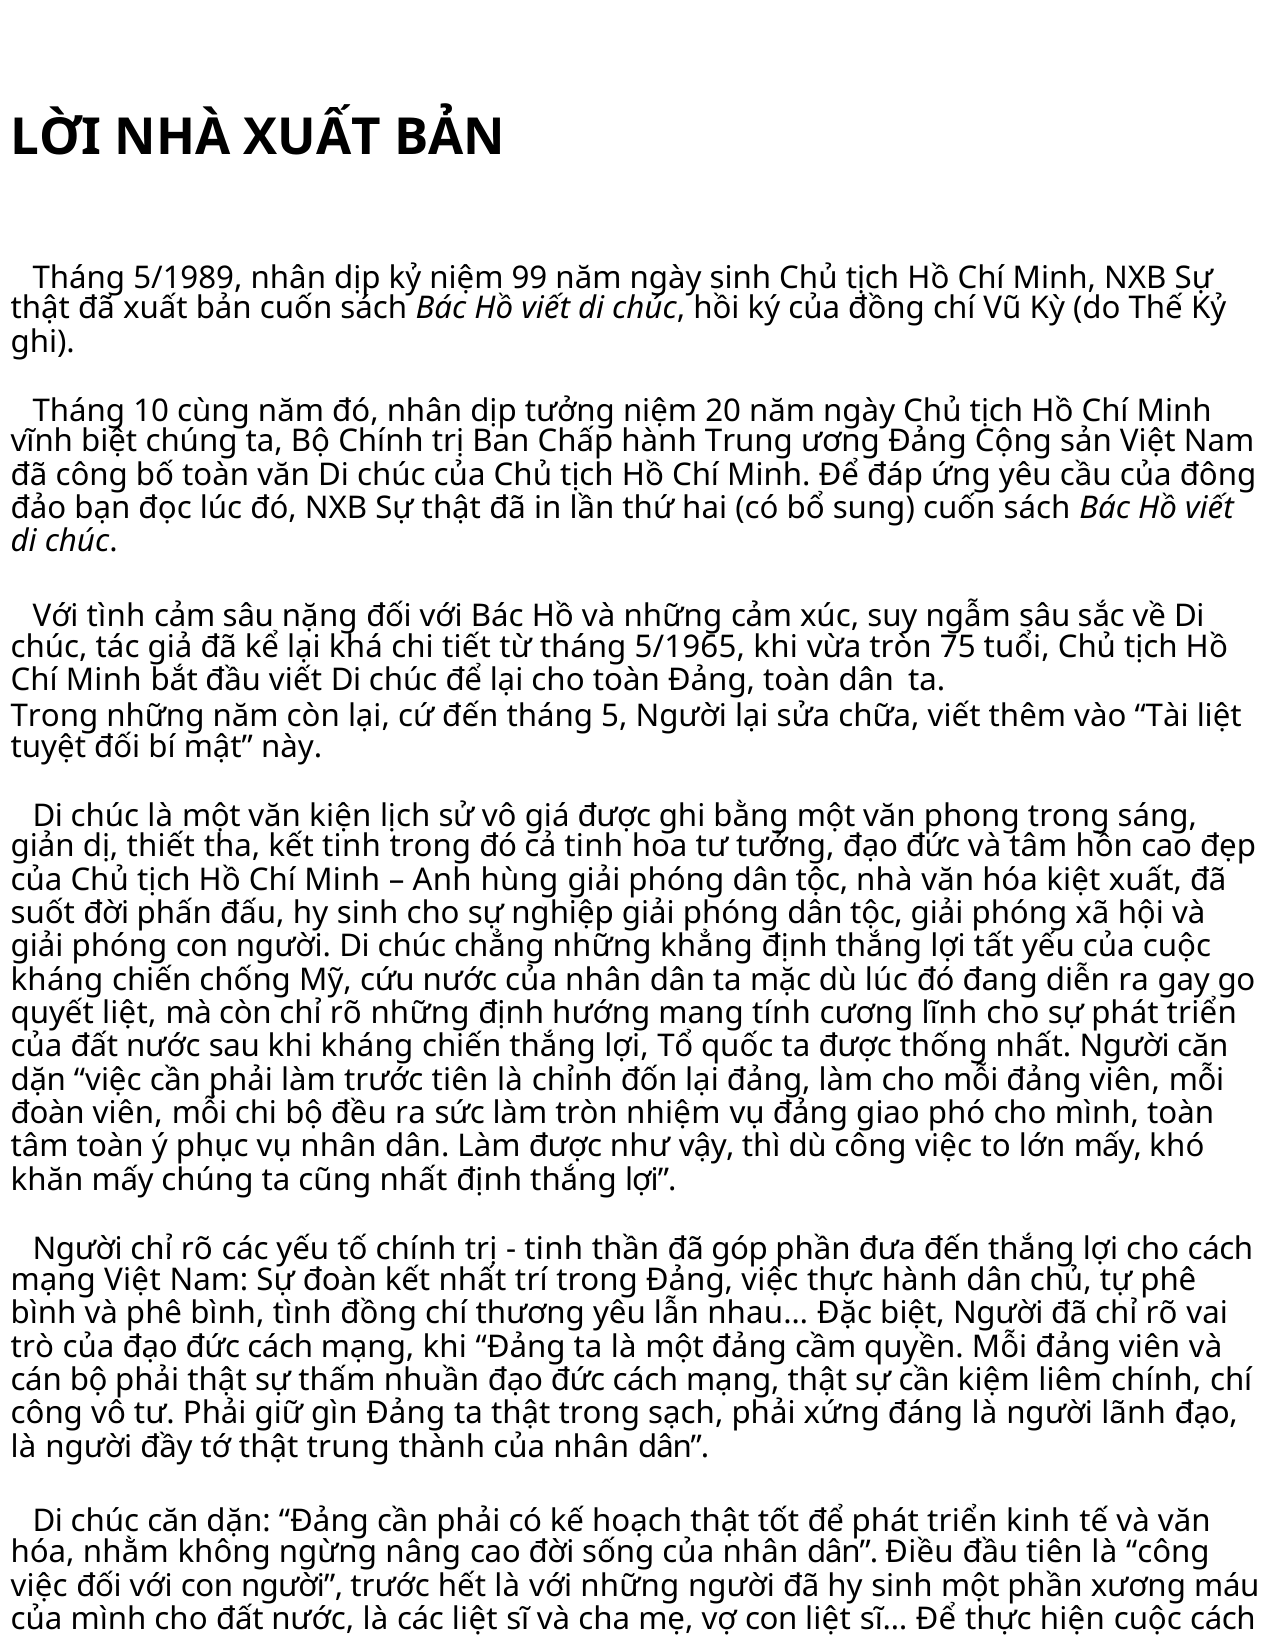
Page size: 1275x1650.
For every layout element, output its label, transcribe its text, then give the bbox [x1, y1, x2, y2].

text Với tình cảm sâu nặng đối với Bác Hồ và những cảm xúc, suy ngẫm sâu sắc về Di chúc, tác giả đã kể lại khá chi tiết từ tháng 5/1965, khi vừa tròn 75 tuổi, Chủ tịch Hồ Chí Minh bắt đầu viết Di chúc để lại cho toàn Đảng, toàn dân ta. [10, 600, 1255, 700]
text LỜI NHÀ XUẤT BẢN [10, 100, 1275, 170]
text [10, 1505, 1262, 1638]
text Trong những năm còn lại, cứ đến tháng 5, Người lại sửa chữa, viết thêm vào “Tài liệt tuyệt đối bí mật” này. [10, 700, 1275, 766]
text Tháng 10 cùng năm đó, nhân dịp tưởng niệm 20 năm ngày Chủ tịch Hồ Chí Minh vĩnh biệt chúng ta, Bộ Chính trị Ban Chấp hành Trung ương Đảng Cộng sản Việt Nam đã công bố toàn văn Di chúc của Chủ tịch Hồ Chí Minh. Để đáp ứng yêu cầu của đông đảo bạn đọc lúc đó, NXB Sự thật đã in lần thứ hai (có bổ sung) cuốn sách Bác Hồ viết di chúc. [10, 394, 1264, 561]
text Di chúc là một văn kiện lịch sử vô giá được ghi bằng một văn phong trong sáng, giản dị, thiết tha, kết tinh trong đó cả tinh hoa tư tưởng, đạo đức và tâm hồn cao đẹp của Chủ tịch Hồ Chí Minh – Anh hùng giải phóng dân tộc, nhà văn hóa kiệt xuất, đã suốt đời phấn đấu, hy sinh cho sự nghiệp giải phóng dân tộc, giải phóng xã hội và giải phóng con người. Di chúc chẳng những khẳng định thắng lợi tất yếu của cuộc kháng chiến chống Mỹ, cứu nước của nhân dân ta mặc dù lúc đó đang diễn ra gay go quyết liệt, mà còn chỉ rõ những định hướng mang tính cương lĩnh cho sự phát triển của đất nước sau khi kháng chiến thắng lợi, Tổ quốc ta được thống nhất. Người căn dặn “việc cần phải làm trước tiên là chỉnh đốn lại đảng, làm cho mỗi đảng viên, mỗi đoàn viên, mỗi chi bộ đều ra sức làm tròn nhiệm vụ đảng giao phó cho mình, toàn tâm toàn ý phục vụ nhân dân. Làm được như vậy, thì dù công việc to lớn mấy, khó khăn mấy chúng ta cũng nhất định thắng lợi”. [10, 799, 1258, 1199]
text Tháng 5/1989, nhân dịp kỷ niệm 99 năm ngày sinh Chủ tịch Hồ Chí Minh, NXB Sự thật đã xuất bản cuốn sách Bác Hồ viết di chúc, hồi ký của đồng chí Vũ Kỳ (do Thế Kỷ ghi). [10, 261, 1264, 361]
text Người chỉ rõ các yếu tố chính trị - tinh thần đã góp phần đưa đến thắng lợi cho cách mạng Việt Nam: Sự đoàn kết nhất trí trong Đảng, việc thực hành dân chủ, tự phê bình và phê bình, tình đồng chí thương yêu lẫn nhau… Đặc biệt, Người đã chỉ rõ vai trò của đạo đức cách mạng, khi “Đảng ta là một đảng cầm quyền. Mỗi đảng viên và cán bộ phải thật sự thấm nhuần đạo đức cách mạng, thật sự cần kiệm liêm chính, chí công vô tư. Phải giữ gìn Đảng ta thật trong sạch, phải xứng đáng là người lãnh đạo, là người đầy tớ thật trung thành của nhân dân”. [10, 1233, 1258, 1466]
